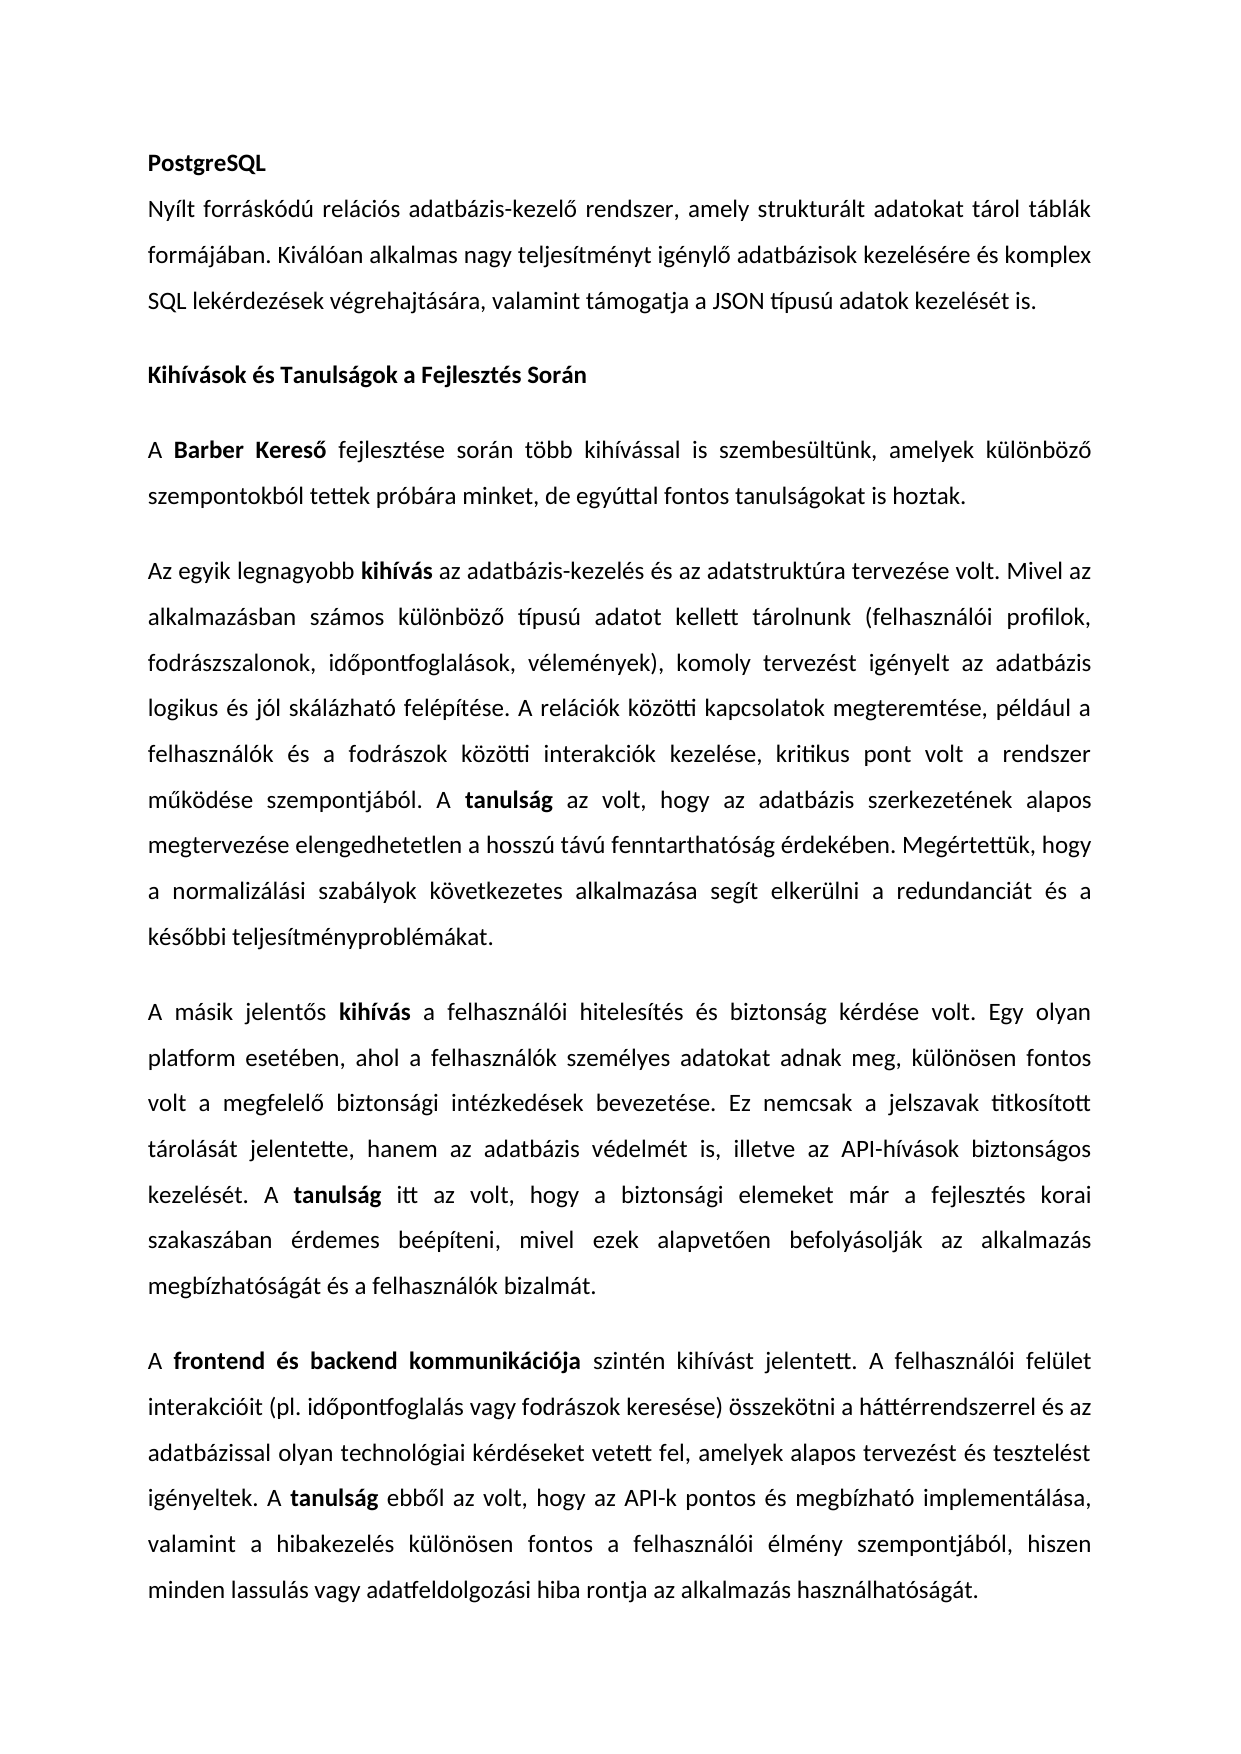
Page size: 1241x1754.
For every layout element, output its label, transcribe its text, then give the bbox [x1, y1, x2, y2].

text A frontend és backend kommunikációja szintén kihívást jelentett. A felhasználói felület interakcióit (pl. időpontfoglalás vagy fodrászok keresése) összekötni a háttérrendszerrel és az adatbázissal olyan technológiai kérdéseket vetett fel, amelyek alapos tervezést és tesztelést igényeltek. A tanulság ebből az volt, hogy az API-k pontos és megbízható implementálása, valamint a hibakezelés különösen fontos a felhasználói élmény szempontjából, hiszen minden lassulás vagy adatfeldolgozási hiba rontja az alkalmazás használhatóságát. [148, 1345, 1093, 1604]
text Kihívások és Tanulságok a Fejlesztés Során [148, 360, 1093, 390]
text A Barber Kereső fejlesztése során több kihívással is szembesültünk, amelyek különböző szempontokból tettek próbára minket, de egyúttal fontos tanulságokat is hoztak. [148, 434, 1093, 511]
text PostgreSQL Nyílt forráskódú relációs adatbázis-kezelő rendszer, amely strukturált adatokat tárol táblák formájában. Kiválóan alkalmas nagy teljesítményt igénylő adatbázisok kezelésére és komplex SQL lekérdezések végrehajtására, valamint támogatja a JSON típusú adatok kezelését is. [148, 148, 1093, 315]
text A másik jelentős kihívás a felhasználói hitelesítés és biztonság kérdése volt. Egy olyan platform esetében, ahol a felhasználók személyes adatokat adnak meg, különösen fontos volt a megfelelő biztonsági intézkedések bevezetése. Ez nemcsak a jelszavak titkosított tárolását jelentette, hanem az adatbázis védelmét is, illetve az API-hívások biztonságos kezelését. A tanulság itt az volt, hogy a biztonsági elemeket már a fejlesztés korai szakaszában érdemes beépíteni, mivel ezek alapvetően befolyásolják az alkalmazás megbízhatóságát és a felhasználók bizalmát. [148, 996, 1093, 1301]
text Az egyik legnagyobb kihívás az adatbázis-kezelés és az adatstruktúra tervezése volt. Mivel az alkalmazásban számos különböző típusú adatot kellett tárolnunk (felhasználói profilok, fodrászszalonok, időpontfoglalások, vélemények), komoly tervezést igényelt az adatbázis logikus és jól skálázható felépítése. A relációk közötti kapcsolatok megteremtése, például a felhasználók és a fodrászok közötti interakciók kezelése, kritikus pont volt a rendszer működése szempontjából. A tanulság az volt, hogy az adatbázis szerkezetének alapos megtervezése elengedhetetlen a hosszú távú fenntarthatóság érdekében. Megértettük, hogy a normalizálási szabályok következetes alkalmazása segít elkerülni a redundanciát és a későbbi teljesítményproblémákat. [148, 555, 1093, 952]
